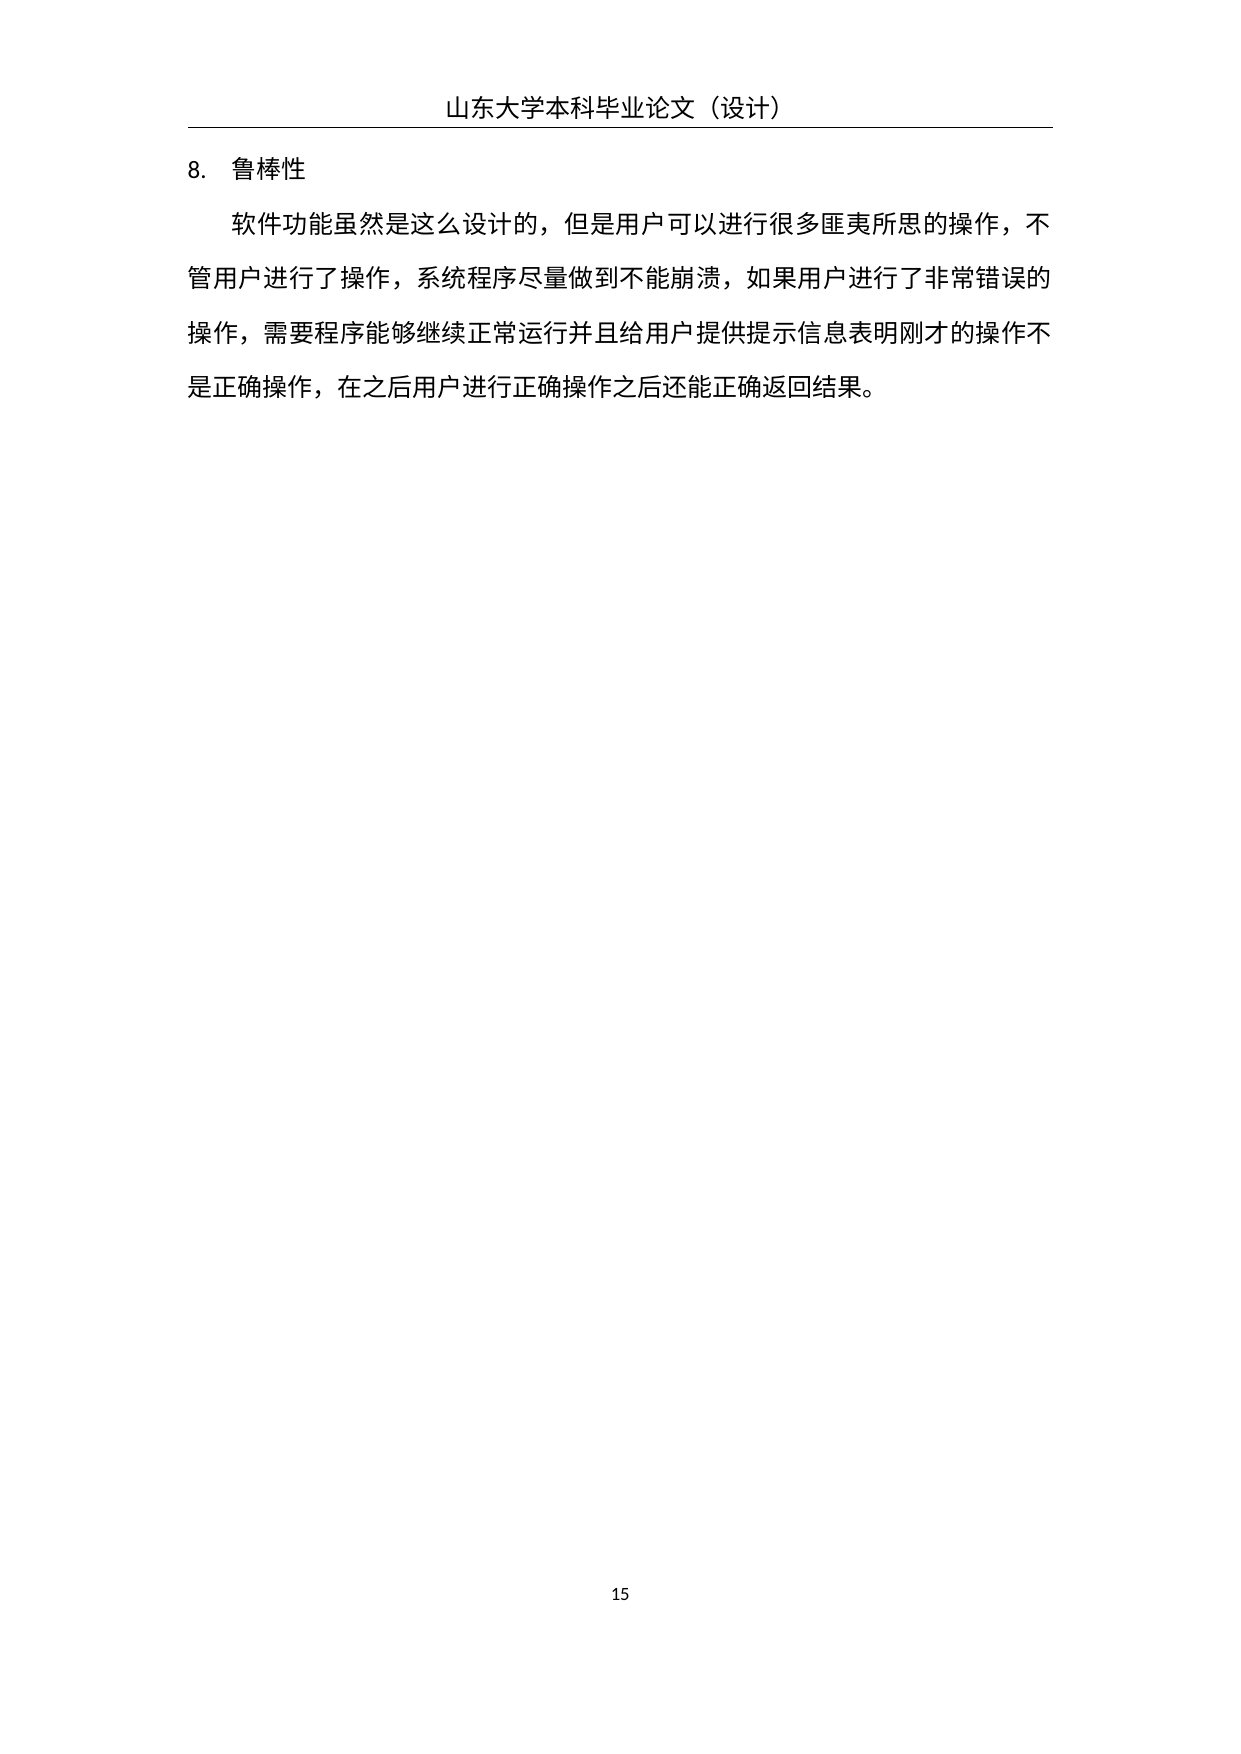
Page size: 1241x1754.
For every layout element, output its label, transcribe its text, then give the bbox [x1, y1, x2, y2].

list 鲁棒性 [187, 150, 1053, 186]
text 软件功能虽然是这么设计的，但是用户可以进行很多匪夷所思的操作，不管用户进行了操作，系统程序尽量做到不能崩溃，如果用户进行了非常错误的操作，需要程序能够继续正常运行并且给用户提供提示信息表明刚才的操作不是正确操作，在之后用户进行正确操作之后还能正确返回结果。 [187, 204, 1053, 404]
